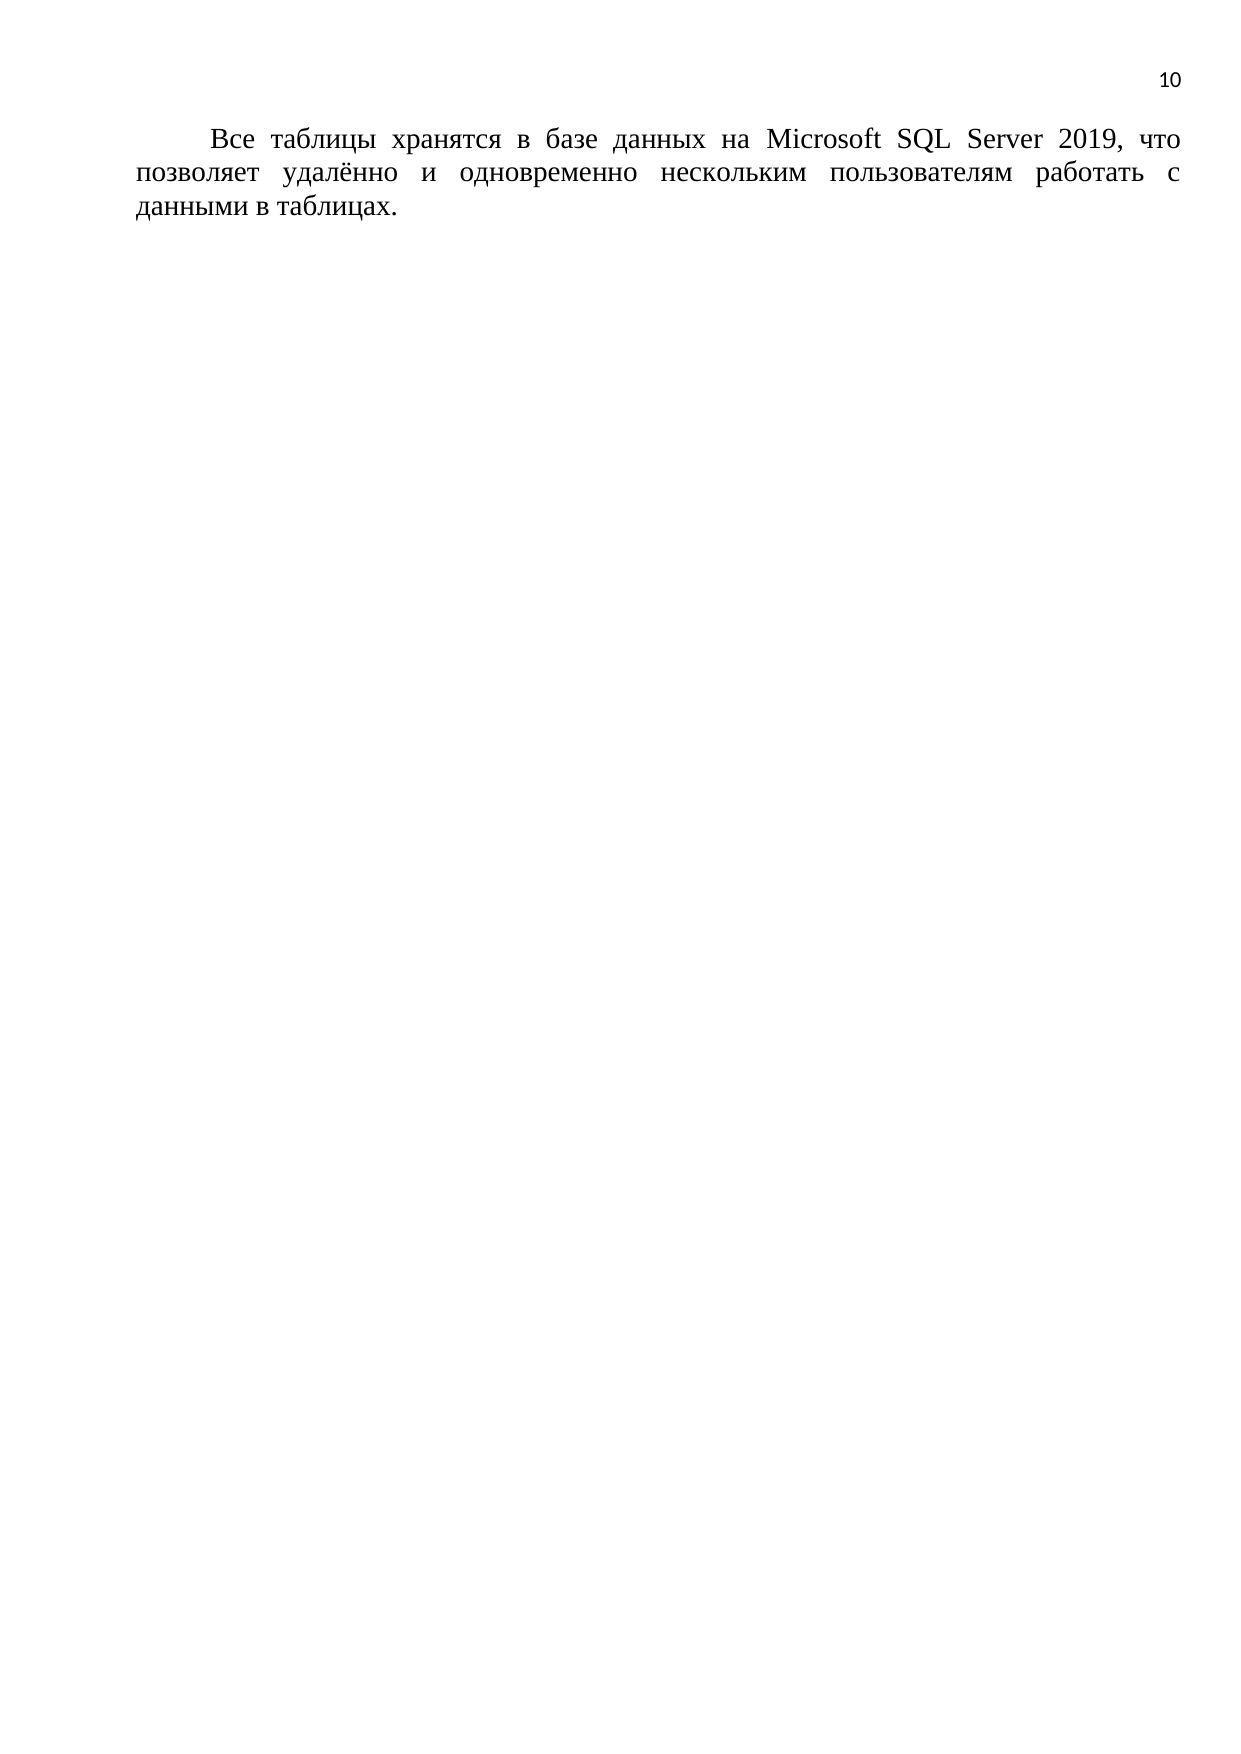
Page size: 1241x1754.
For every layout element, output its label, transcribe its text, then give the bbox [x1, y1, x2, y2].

text Все таблицы хранятся в базе данных на Microsoft SQL Server 2019, что позволяет удалённо и одновременно нескольким пользователям работать с данными в таблицах. [136, 121, 1181, 222]
